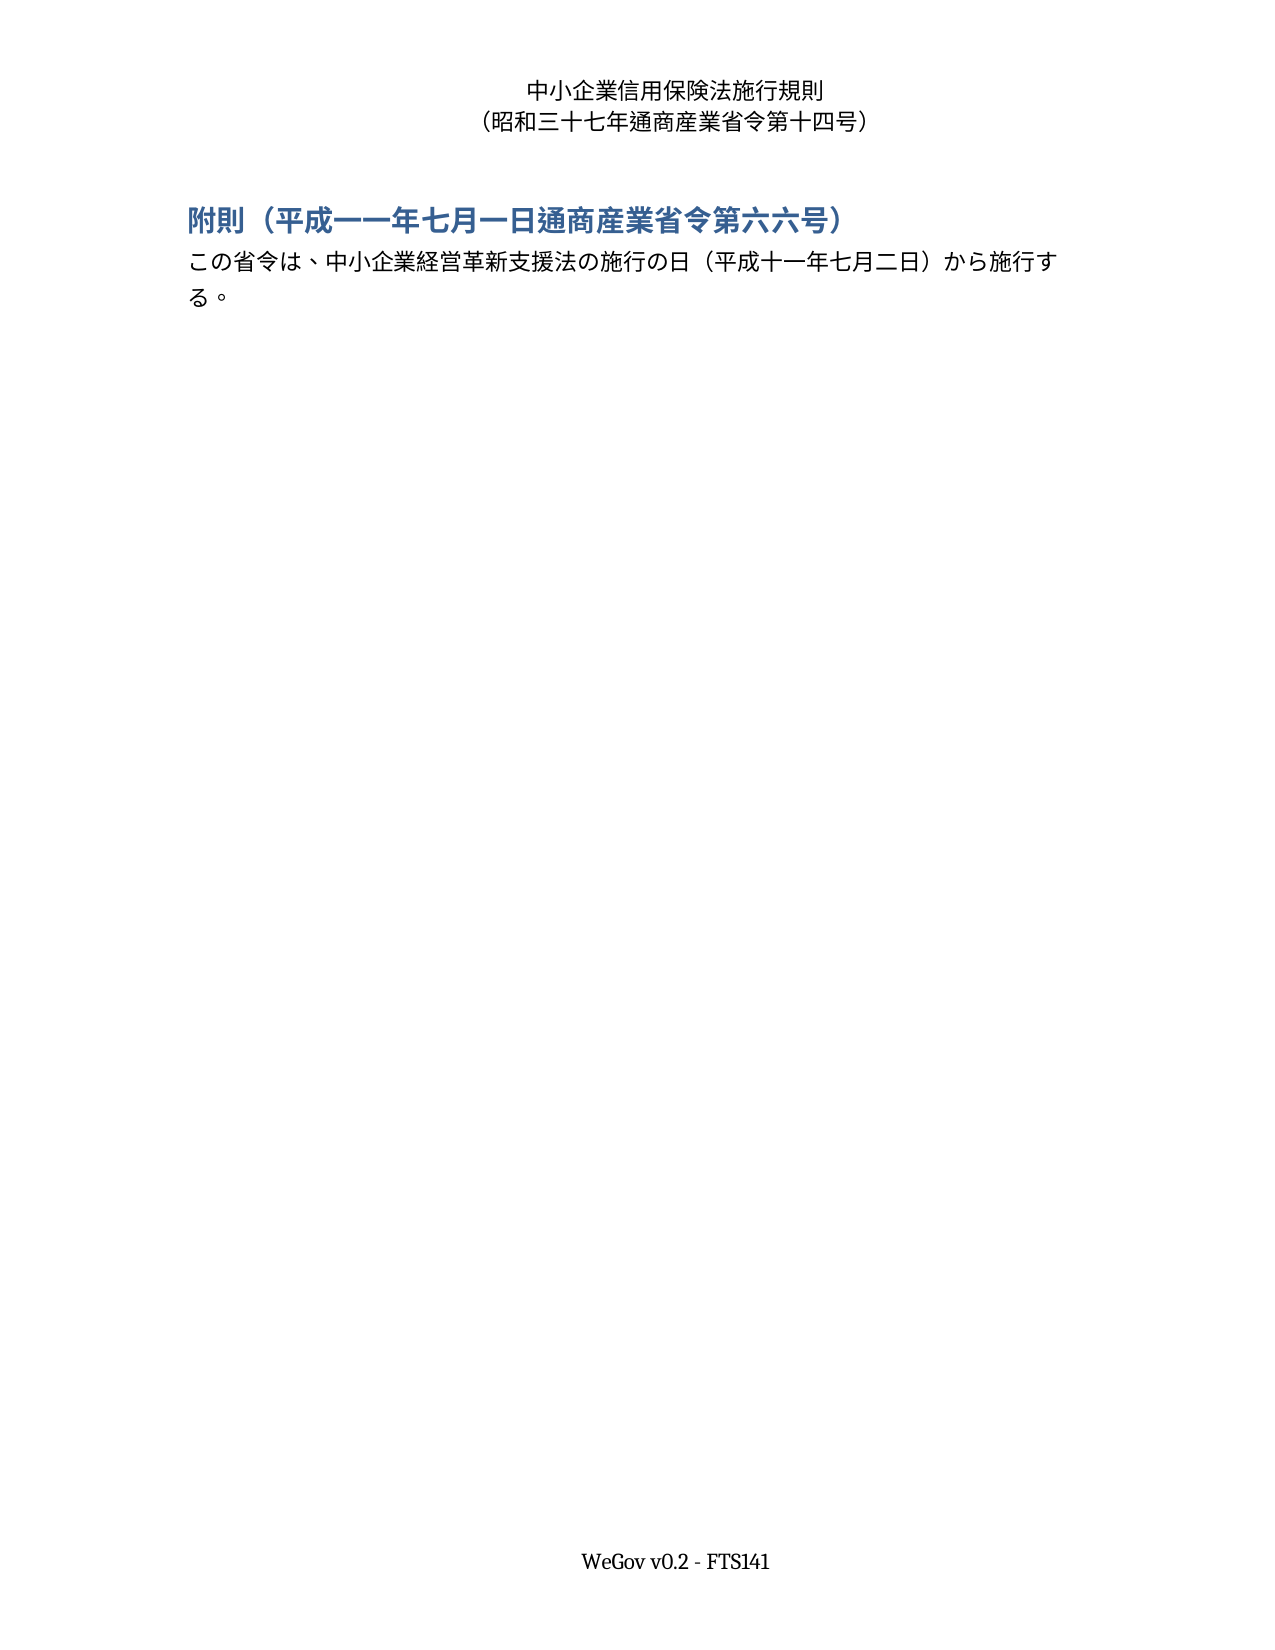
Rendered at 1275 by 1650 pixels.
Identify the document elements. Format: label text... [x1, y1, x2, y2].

text この省令は、中小企業経営革新支援法の施行の日（平成十一年七月二日）から施行する。 [187, 246, 1087, 313]
subtitle 附則（平成一一年七月一日通商産業省令第六六号） [187, 200, 1087, 240]
